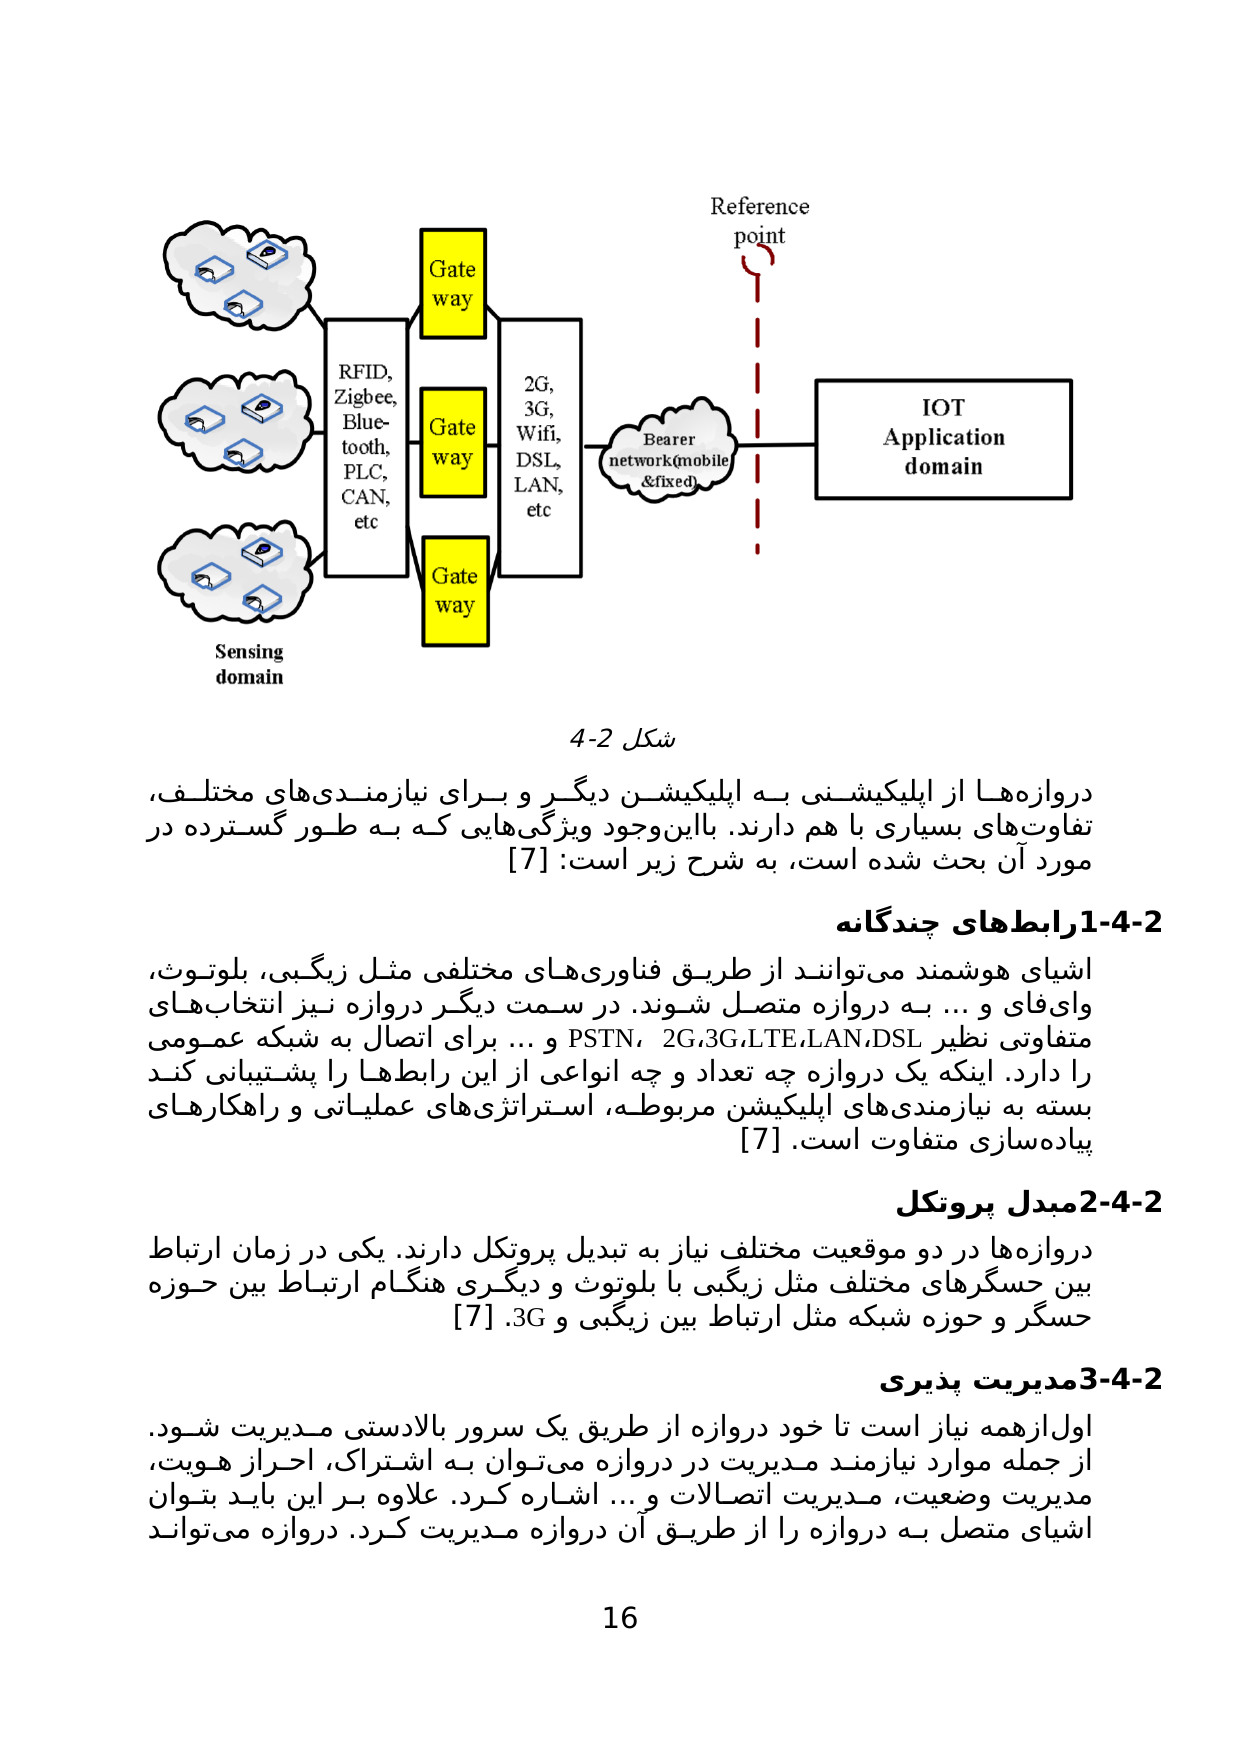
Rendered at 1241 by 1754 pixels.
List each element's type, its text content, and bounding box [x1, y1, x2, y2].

text اشیای هوشمند می‌توانند از طریق فناوری‌های مختلفی مثل زیگبی، بلوتوث، وای‌فای و ... به دروازه متصل شوند. در سمت دیگر دروازه نیز انتخاب‌های متفاوتی نظیر PSTN، 2G،3G،LTE،LAN،DSL و ... برای اتصال به شبکه عمومی را دارد. اینکه یک دروازه چه تعداد و چه انواعی از این رابط‌ها را پشتیبانی کند بسته به نیازمندی‌های اپلیکیشن مربوطه، استراتژی‌های عملیاتی و راهکارهای پیاده‌سازی متفاوت است. [147, 952, 1093, 1156]
text دروازه‌ها از اپلیکیشنی به اپلیکیشن دیگر و برای نیازمندی‌های مختلف، تفاوت‌های بسیاری با هم دارند. بااین‌وجود ویژگی‌هایی که به طور گسترده در مورد آن بحث شده است، به شرح زیر است: [147, 775, 1093, 877]
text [147, 1409, 1093, 1545]
text دروازه‌ها در دو موقعیت مختلف نیاز به تبدیل پروتکل دارند. یکی در زمان ارتباط بین حسگرهای مختلف مثل زیگبی با بلوتوث و دیگری هنگام ارتباط بین حوزه حسگر و حوزه شبکه مثل ارتباط بین زیگبی و 3G. [147, 1232, 1093, 1333]
picture [146, 177, 1094, 696]
subtitle مدیریت پذیری [147, 1363, 1078, 1397]
subtitle رابط‌های چندگانه [147, 906, 1078, 940]
subtitle مبدل پروتکل [147, 1185, 1078, 1219]
